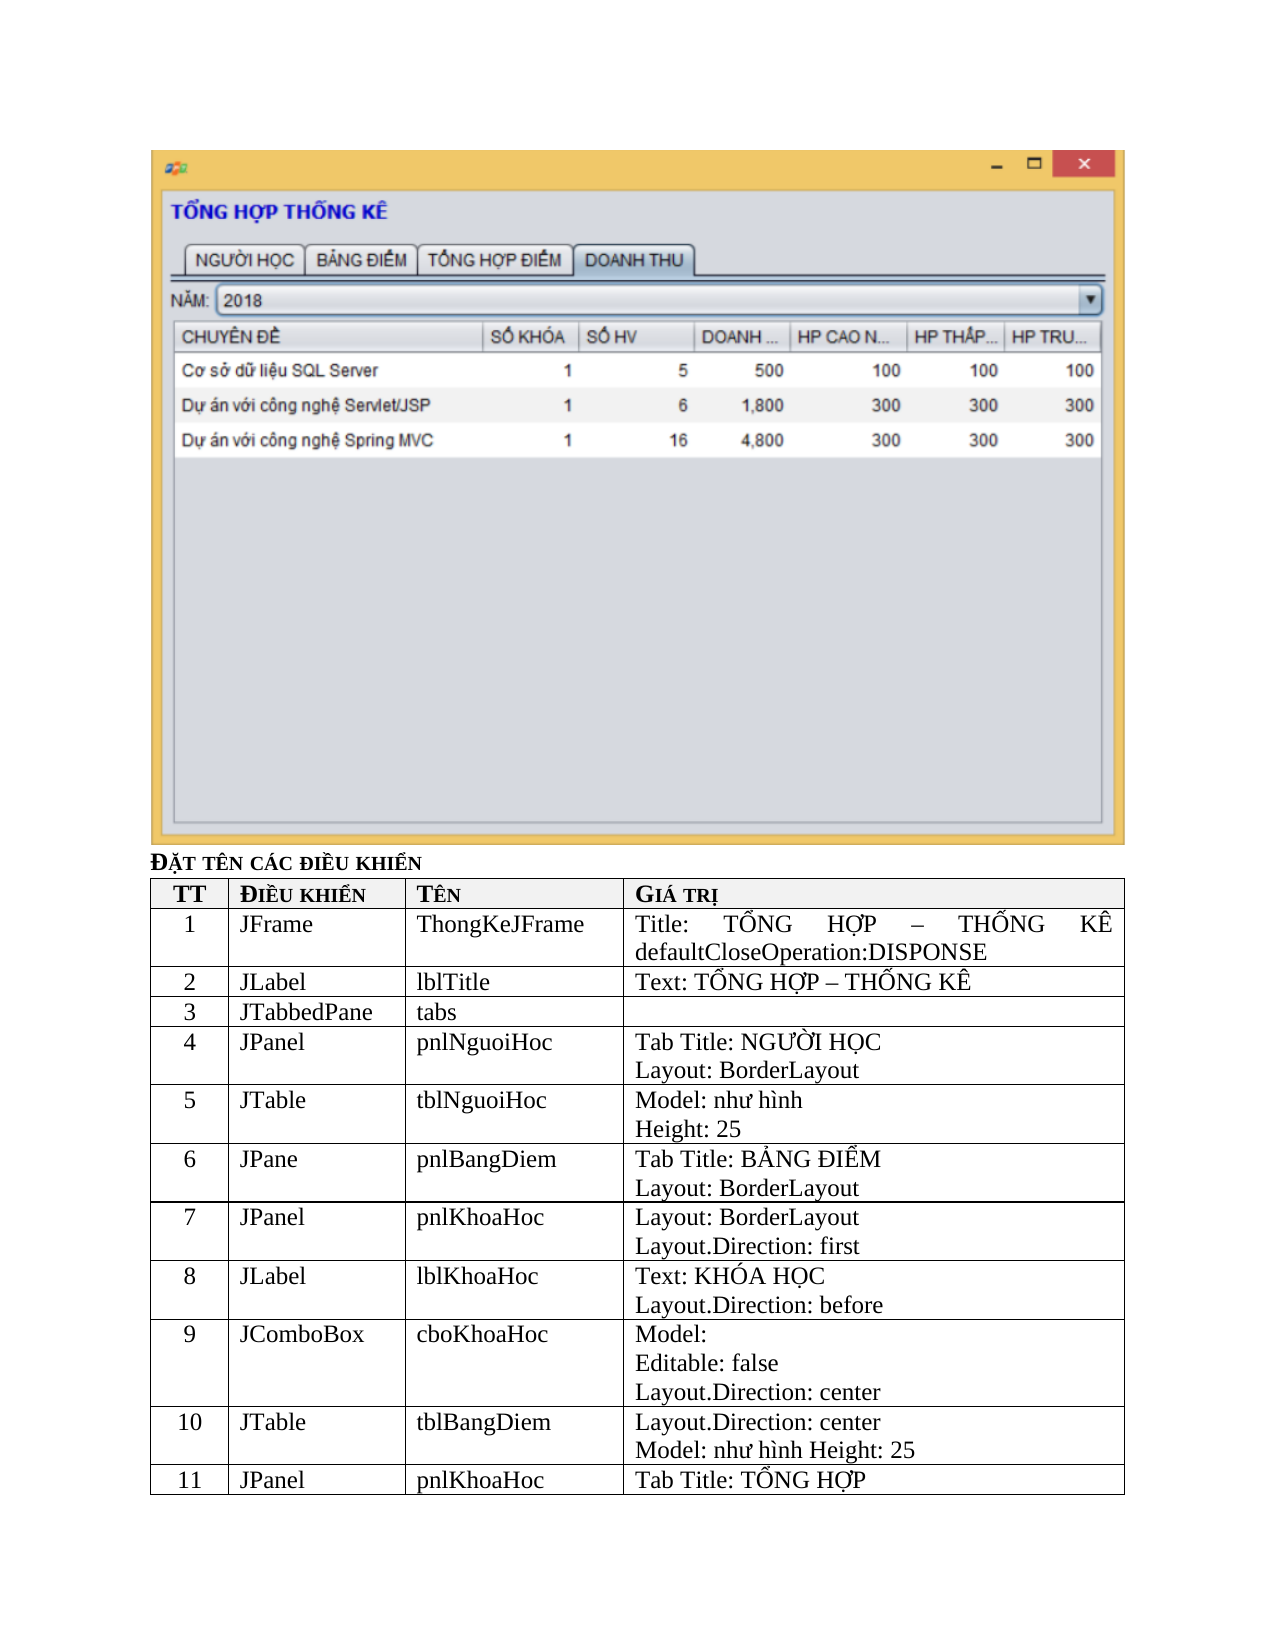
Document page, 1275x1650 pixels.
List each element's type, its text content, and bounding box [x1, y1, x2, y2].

table_cell Layout: BorderLayout Layout.Direction: first [624, 1203, 1124, 1260]
table_cell ThongKeJFrame [406, 909, 623, 966]
table_cell 4 [151, 1027, 228, 1084]
table_cell 10 [151, 1407, 228, 1464]
table_cell 1 [151, 909, 228, 966]
picture [150, 150, 1125, 845]
table_cell JLabel [229, 1261, 405, 1318]
table_cell 8 [151, 1261, 228, 1318]
text Đặt tên các điều khiển [150, 847, 1125, 876]
table_cell Model: như hình Height: 25 [624, 1085, 1124, 1143]
table_cell Tab Title: NGƯỜI HỌC Layout: BorderLayout [624, 1027, 1124, 1084]
table_header Điều khiển [229, 879, 405, 908]
table_cell lblTitle [406, 967, 623, 996]
table_cell JTable [229, 1085, 405, 1143]
table_header Giá trị [624, 879, 1124, 908]
table_cell JLabel [229, 967, 405, 996]
table_cell Text: KHÓA HỌC Layout.Direction: before [624, 1261, 1124, 1318]
table_cell cboKhoaHoc [406, 1320, 623, 1406]
table_cell Tab Title: BẢNG ĐIỂM Layout: BorderLayout [624, 1144, 1124, 1201]
table_cell pnlKhoaHoc [406, 1465, 623, 1494]
table_cell 11 [151, 1465, 228, 1494]
table_cell pnlKhoaHoc [406, 1203, 623, 1260]
table_cell pnlNguoiHoc [406, 1027, 623, 1084]
table_cell JTabbedPane [229, 997, 405, 1026]
table_cell 7 [151, 1203, 228, 1260]
table_cell pnlBangDiem [406, 1144, 623, 1201]
table_header TT [151, 879, 228, 908]
table_cell Model: Editable: false Layout.Direction: center [624, 1320, 1124, 1406]
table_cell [624, 1465, 1124, 1494]
table_cell JPane [229, 1144, 405, 1201]
table_cell tblNguoiHoc [406, 1085, 623, 1143]
table_cell 9 [151, 1320, 228, 1406]
table_cell JPanel [229, 1027, 405, 1084]
table_cell Text: TỔNG HỢP – THỐNG KÊ [624, 967, 1124, 996]
table_cell 6 [151, 1144, 228, 1201]
table_cell 2 [151, 967, 228, 996]
table_cell JPanel [229, 1203, 405, 1260]
table_cell JTable [229, 1407, 405, 1464]
table_header Tên [406, 879, 623, 908]
table_cell lblKhoaHoc [406, 1261, 623, 1318]
table_cell JPanel [229, 1465, 405, 1494]
table_cell tblBangDiem [406, 1407, 623, 1464]
table_cell Title: TỔNG HỢP – THỐNG KÊ defaultCloseOperation:DISPONSE [624, 909, 1124, 966]
table_cell tabs [406, 997, 623, 1026]
table_cell 3 [151, 997, 228, 1026]
table_cell JComboBox [229, 1320, 405, 1406]
table_cell Layout.Direction: center Model: như hình Height: 25 [624, 1407, 1124, 1464]
table_cell [624, 997, 1124, 1026]
table_cell 5 [151, 1085, 228, 1143]
table_cell JFrame [229, 909, 405, 966]
